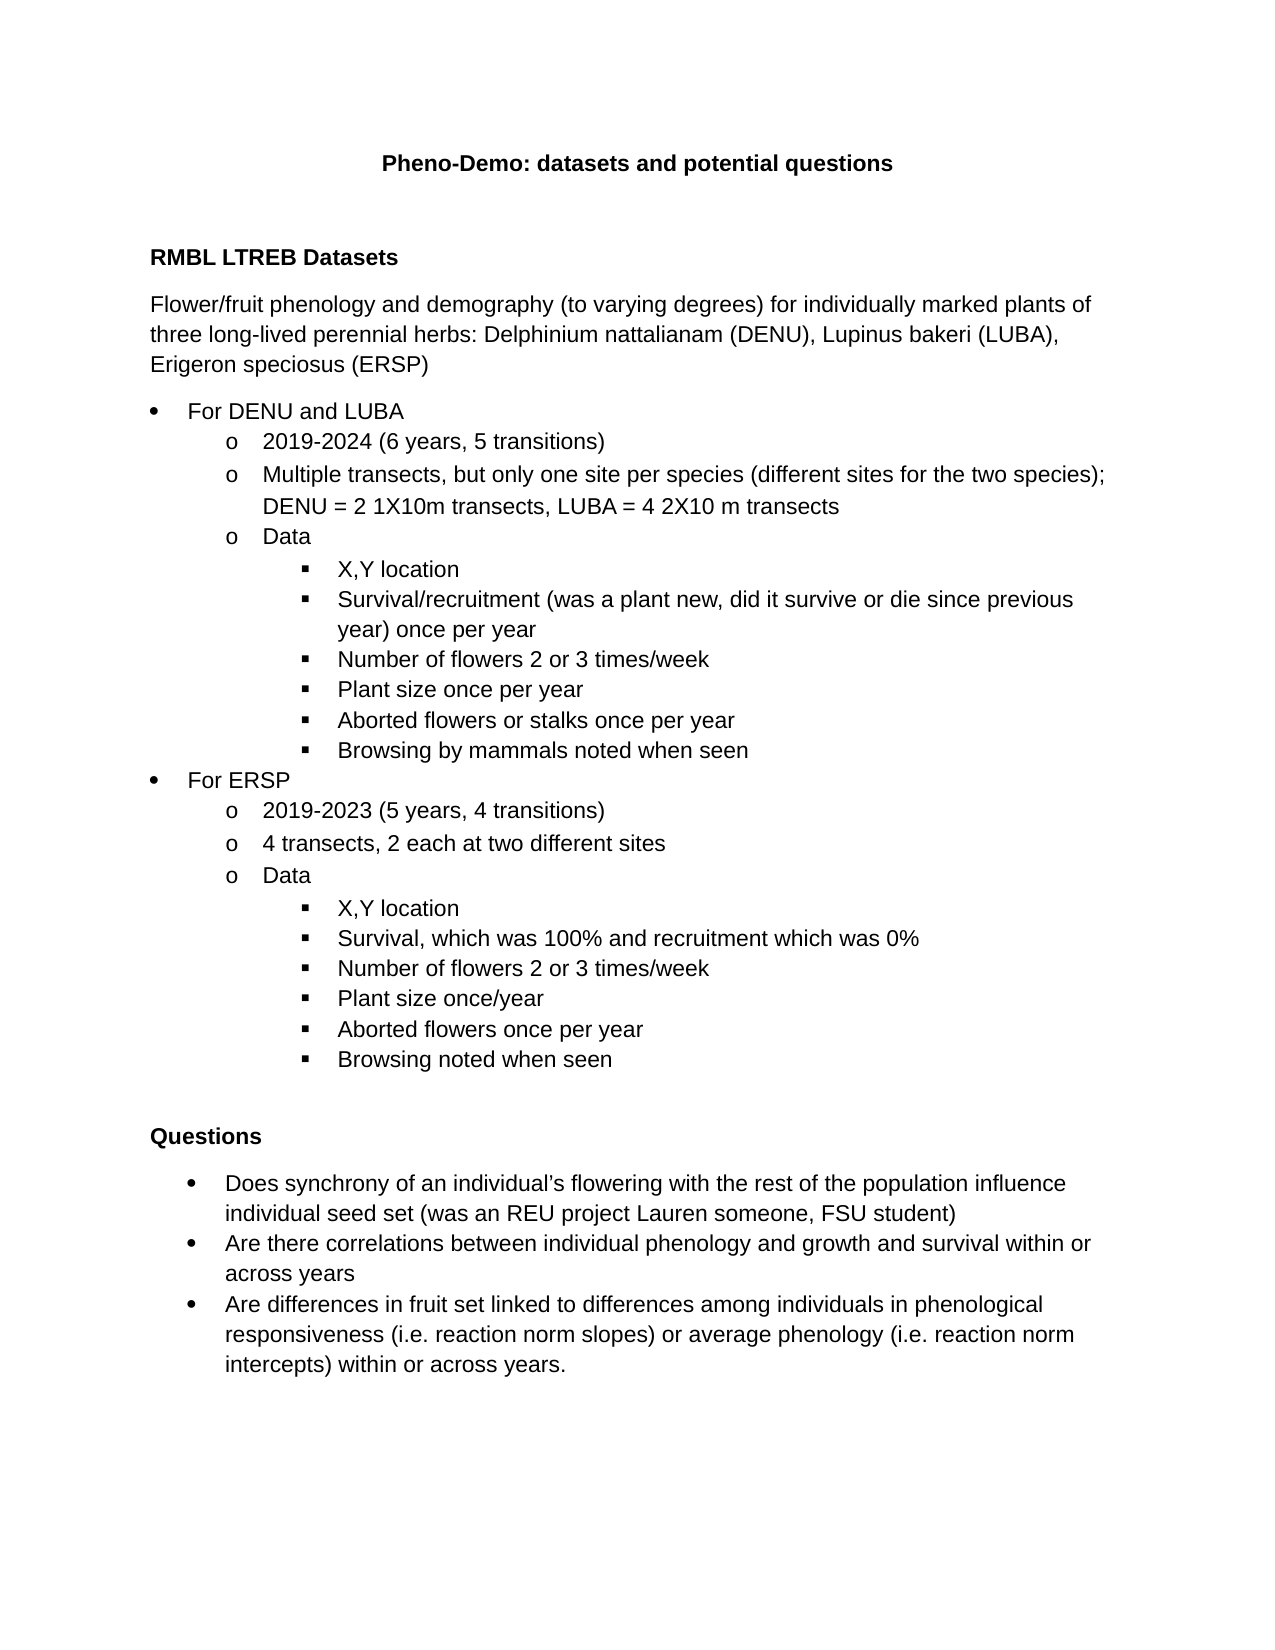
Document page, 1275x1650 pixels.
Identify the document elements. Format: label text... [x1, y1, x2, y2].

list Browsing noted when seen [300, 1046, 1125, 1072]
list X,Y location [300, 556, 1125, 582]
list Are differences in fruit set linked to differences among individuals in phenological responsiveness (i.e. reaction norm slopes) or average phenology (i.e. reaction norm intercepts) within or across years. [187, 1291, 1125, 1377]
list For DENU and LUBA [150, 398, 1125, 424]
list Are there correlations between individual phenology and growth and survival within or across years [187, 1230, 1125, 1287]
list Does synchrony of an individual’s flowering with the rest of the population influence individual seed set (was an REU project Lauren someone, FSU student) [187, 1170, 1125, 1226]
list Data [225, 862, 1125, 891]
list Number of flowers 2 or 3 times/week [300, 955, 1125, 981]
list Data [225, 523, 1125, 551]
list Browsing by mammals noted when seen [300, 737, 1125, 763]
list Multiple transects, but only one site per species (different sites for the two species); DENU = 2 1X10m transects, LUBA = 4 2X10 m transects [225, 461, 1125, 519]
list Survival/recruitment (was a plant new, did it survive or die since previous year) once per year [300, 586, 1125, 642]
list For ERSP [150, 767, 1125, 793]
text Questions [150, 1123, 1125, 1149]
list 2019-2023 (5 years, 4 transitions) [225, 797, 1125, 826]
list 2019-2024 (6 years, 5 transitions) [225, 428, 1125, 456]
list 4 transects, 2 each at two different sites [225, 830, 1125, 858]
text Flower/fruit phenology and demography (to varying degrees) for individually marked plants of three long-lived perennial herbs: Delphinium nattalianam (DENU), Lupinus bakeri (LUBA), Erigeron speciosus (ERSP) [150, 291, 1125, 377]
list Number of flowers 2 or 3 times/week [300, 646, 1125, 672]
list Plant size once per year [300, 676, 1125, 703]
text Pheno-Demo: datasets and potential questions [150, 150, 1125, 176]
text RMBL LTREB Datasets [150, 244, 1125, 270]
list Plant size once/year [300, 985, 1125, 1012]
list Survival, which was 100% and recruitment which was 0% [300, 925, 1125, 951]
list Aborted flowers once per year [300, 1016, 1125, 1042]
list X,Y location [300, 895, 1125, 921]
list Aborted flowers or stalks once per year [300, 707, 1125, 733]
